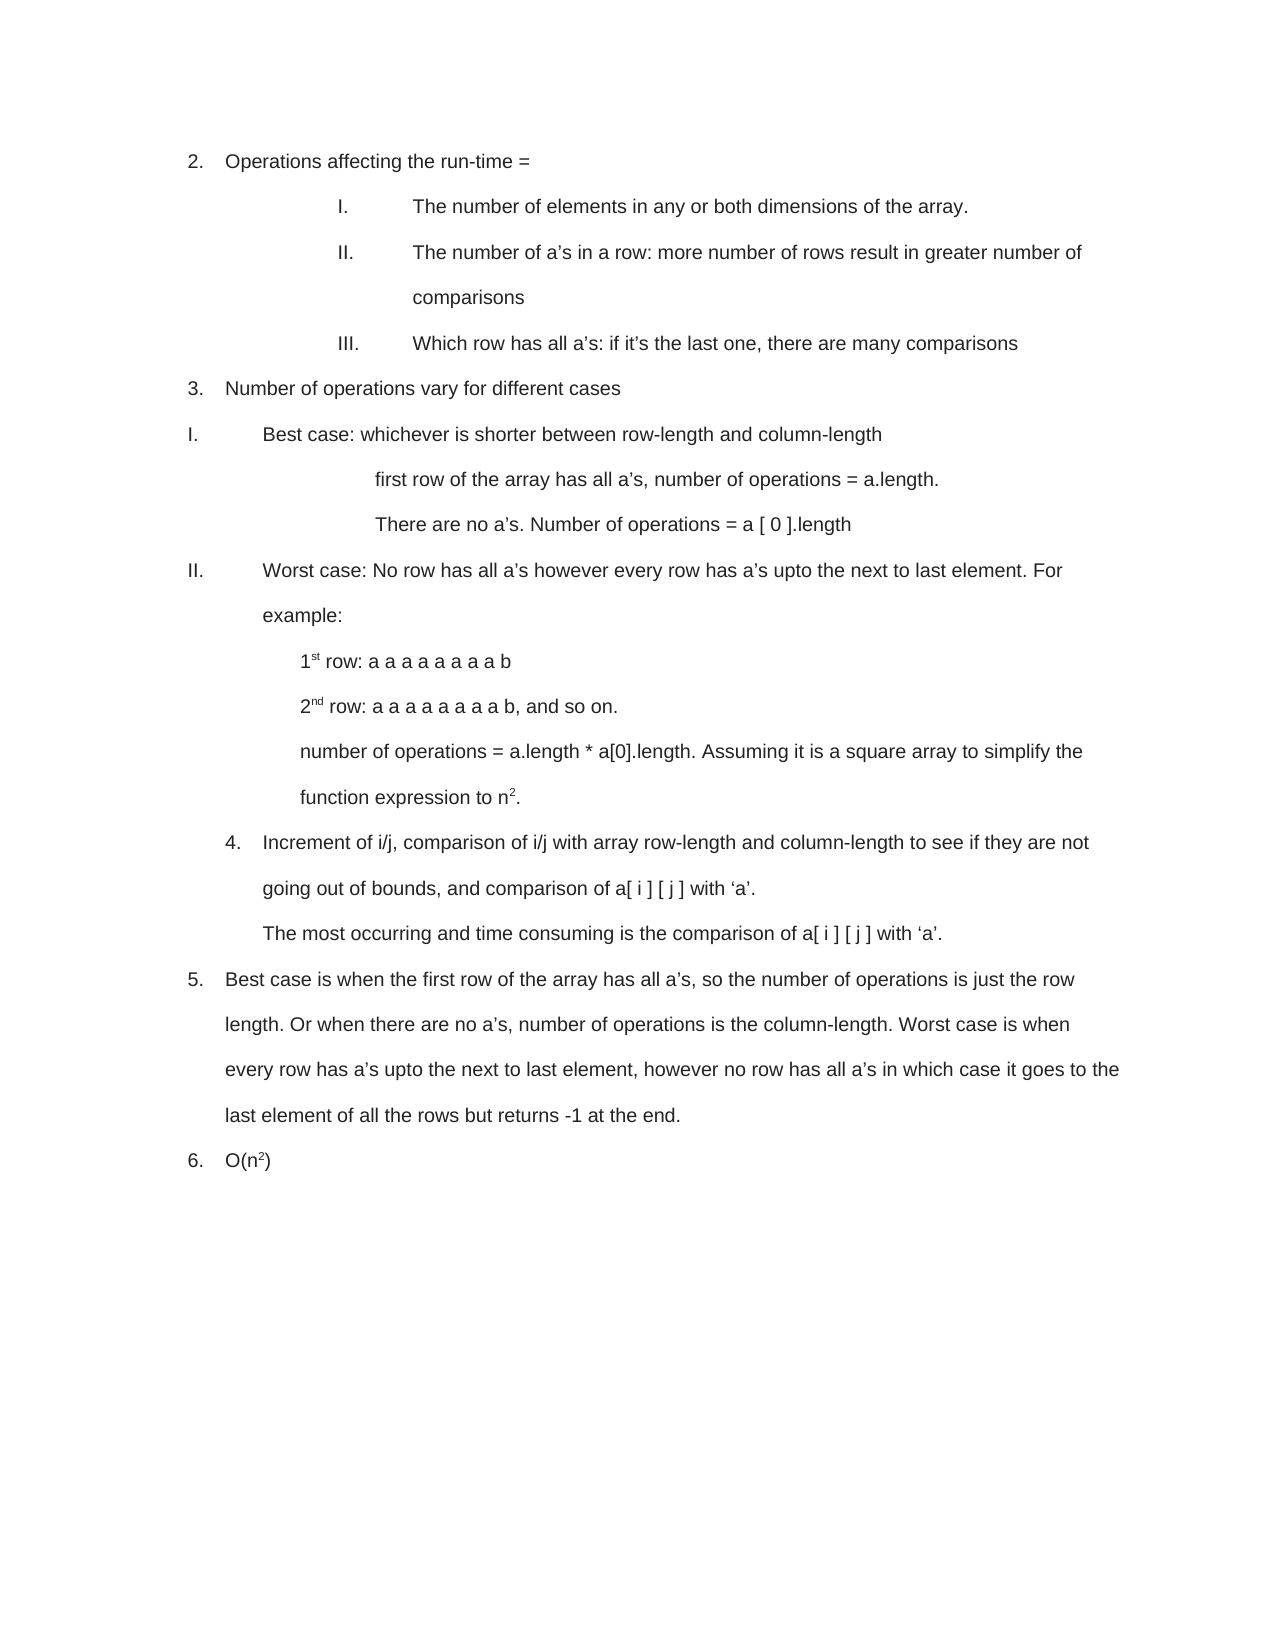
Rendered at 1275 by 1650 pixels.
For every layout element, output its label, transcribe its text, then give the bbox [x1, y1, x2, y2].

list 2nd row: a a a a a a a a b, and so on. [300, 695, 1125, 718]
list Number of operations vary for different cases [187, 377, 1125, 400]
list The most occurring and time consuming is the comparison of a[ i ] [ j ] with ‘a’. [225, 922, 1125, 945]
list 1st row: a a a a a a a a b [300, 649, 1125, 672]
list The number of elements in any or both dimensions of the array. [337, 195, 1125, 218]
list The number of a’s in a row: more number of rows result in greater number of comparisons [337, 241, 1125, 309]
list Best case: whichever is shorter between row-length and column-length [187, 422, 1125, 445]
list Operations affecting the run-time = [187, 150, 1125, 173]
list Which row has all a’s: if it’s the last one, there are many comparisons [337, 332, 1125, 354]
list There are no a’s. Number of operations = a [ 0 ].length [375, 513, 1125, 536]
list Increment of i/j, comparison of i/j with array row-length and column-length to see if they are not going out of bounds, and comparison of a[ i ] [ j ] with ‘a’. [225, 831, 1125, 899]
list Worst case: No row has all a’s however every row has a’s upto the next to last element. For example: [187, 559, 1125, 627]
list Best case is when the first row of the array has all a’s, so the number of operations is just the row length. Or when there are no a’s, number of operations is the column-length. Worst case is when every row has a’s upto the next to last element, however no row has all a’s in which case it goes to the last element of all the rows but returns -1 at the end. [187, 967, 1125, 1126]
list O(n2) [187, 1149, 1125, 1172]
list number of operations = a.length * a[0].length. Assuming it is a square array to simplify the function expression to n2. [300, 740, 1125, 808]
list first row of the array has all a’s, number of operations = a.length. [300, 468, 1125, 491]
